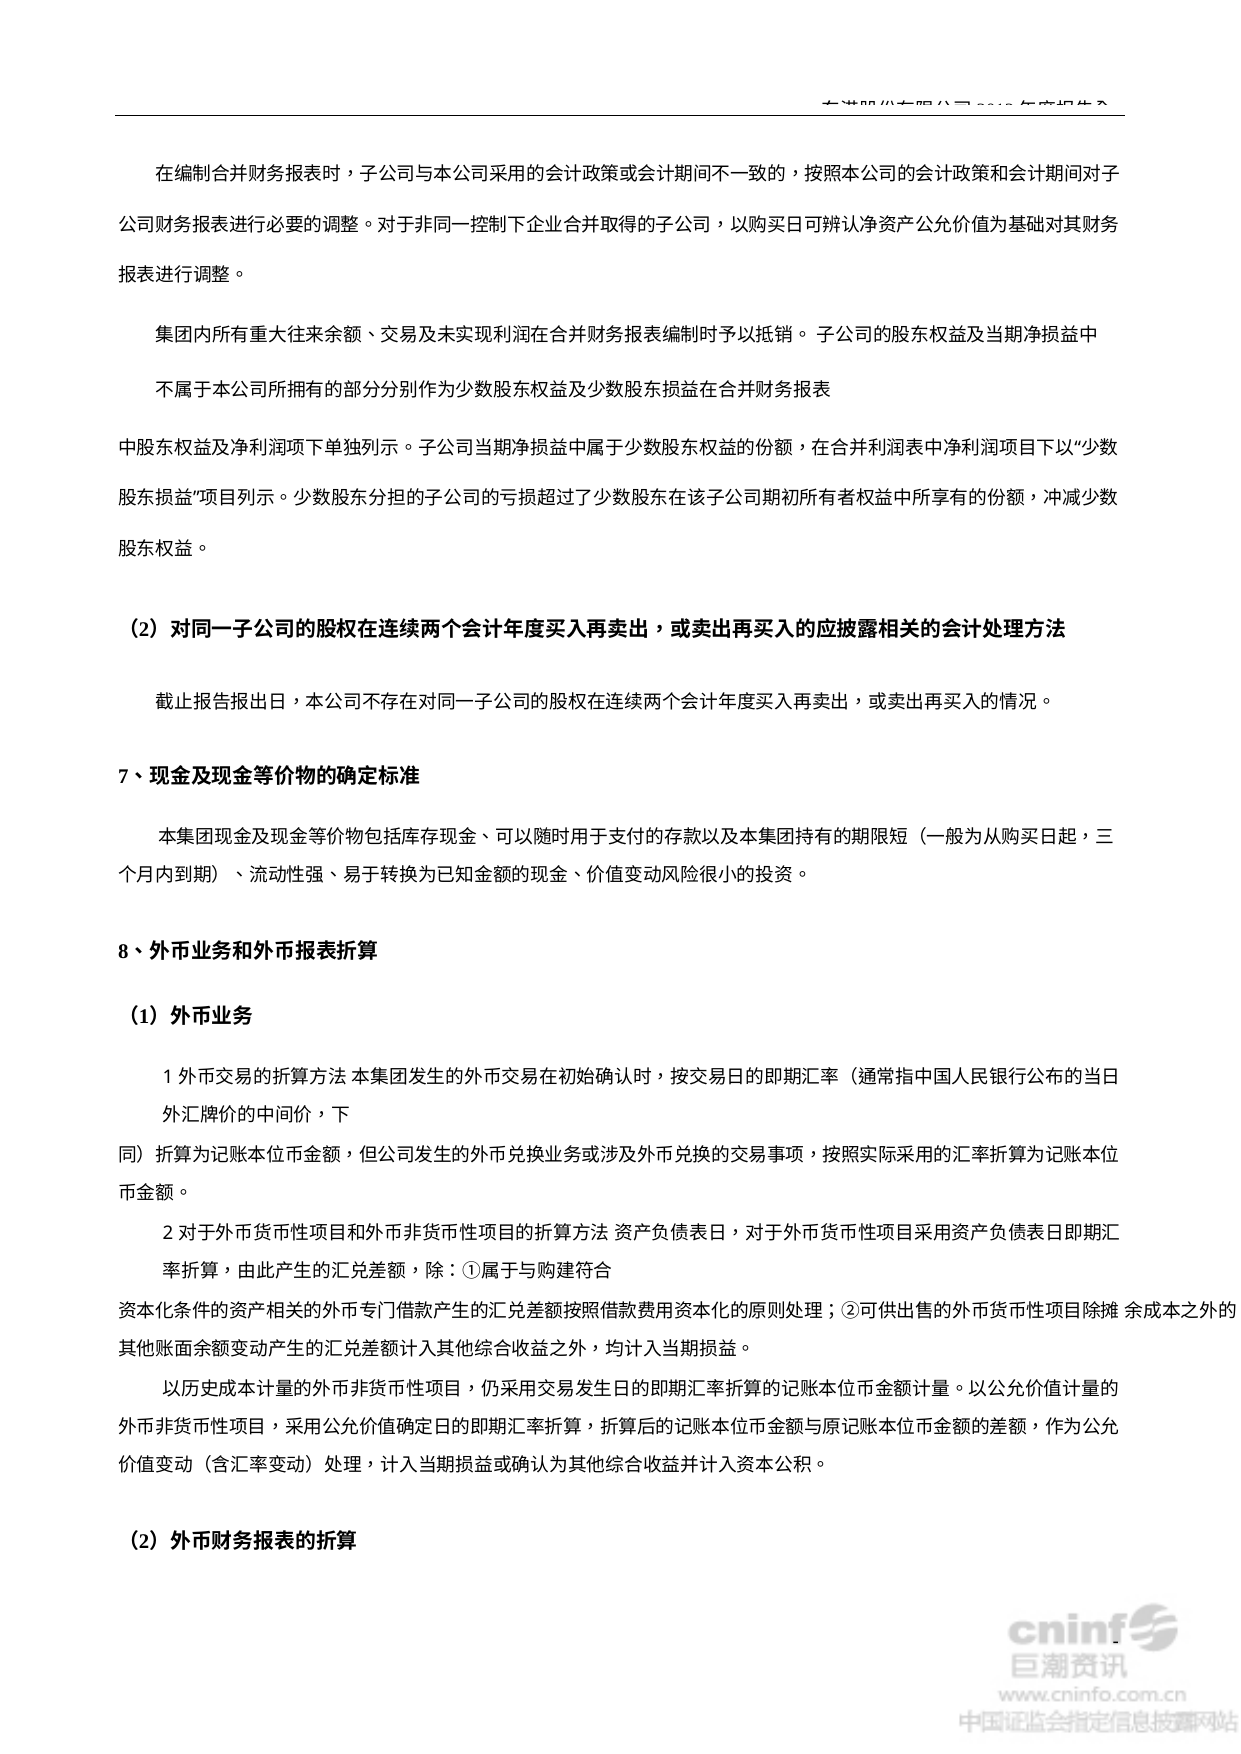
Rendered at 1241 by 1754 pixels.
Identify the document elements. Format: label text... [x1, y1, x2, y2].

text 2 对于外币货币性项目和外币非货币性项目的折算方法 资产负债表日，对于外币货币性项目采用资产负债表日即期汇率折算，由此产生的汇兑差额，除：①属于与购建符合 [162, 1219, 1121, 1283]
text 集团内所有重大往来余额、交易及未实现利润在合并财务报表编制时予以抵销。 子公司的股东权益及当期净损益中不属于本公司所拥有的部分分别作为少数股东权益及少数股东损益在合并财务报表 [156, 322, 1114, 402]
text 资本化条件的资产相关的外币专门借款产生的汇兑差额按照借款费用资本化的原则处理；②可供出售的外币货币性项目除摊 余成本之外的其他账面余额变动产生的汇兑差额计入其他综合收益之外，均计入当期损益。 [118, 1298, 1240, 1361]
text 中股东权益及净利润项下单独列示。子公司当期净损益中属于少数股东权益的份额，在合并利润表中净利润项目下以“少数 股东损益”项目列示。少数股东分担的子公司的亏损超过了少数股东在该子公司期初所有者权益中所享有的份额，冲减少数 股东权益。 [118, 434, 1123, 561]
text 本集团现金及现金等价物包括库存现金、可以随时用于支付的存款以及本集团持有的期限短（一般为从购买日起，三 个月内到期）、流动性强、易于转换为已知金额的现金、价值变动风险很小的投资。 [118, 823, 1114, 886]
subtitle （1）外币业务 [118, 1002, 1240, 1030]
subtitle 8、外币业务和外币报表折算 [118, 936, 1240, 965]
text 同）折算为记账本位币金额，但公司发生的外币兑换业务或涉及外币兑换的交易事项，按照实际采用的汇率折算为记账本位 币金额。 [118, 1141, 1123, 1205]
subtitle （2）对同一子公司的股权在连续两个会计年度买入再卖出，或卖出再买入的应披露相关的会计处理方法 [118, 614, 1240, 642]
text 1 外币交易的折算方法 本集团发生的外币交易在初始确认时，按交易日的即期汇率（通常指中国人民银行公布的当日外汇牌价的中间价，下 [162, 1063, 1121, 1127]
subtitle 7、现金及现金等价物的确定标准 [118, 761, 1240, 790]
picture [958, 1593, 1241, 1754]
text 以历史成本计量的外币非货币性项目，仍采用交易发生日的即期汇率折算的记账本位币金额计量。以公允价值计量的 外币非货币性项目，采用公允价值确定日的即期汇率折算，折算后的记账本位币金额与原记账本位币金额的差额，作为公允 价值变动（含汇率变动）处理，计入当期损益或确认为其他综合收益并计入资本公积。 [118, 1376, 1122, 1477]
text 截止报告报出日，本公司不存在对同一子公司的股权在连续两个会计年度买入再卖出，或卖出再买入的情况。 [156, 688, 1240, 714]
subtitle （2）外币财务报表的折算 [118, 1527, 1240, 1555]
text 在编制合并财务报表时，子公司与本公司采用的会计政策或会计期间不一致的，按照本公司的会计政策和会计期间对子 公司财务报表进行必要的调整。对于非同一控制下企业合并取得的子公司，以购买日可辨认净资产公允价值为基础对其财务 报表进行调整。 [118, 160, 1122, 287]
